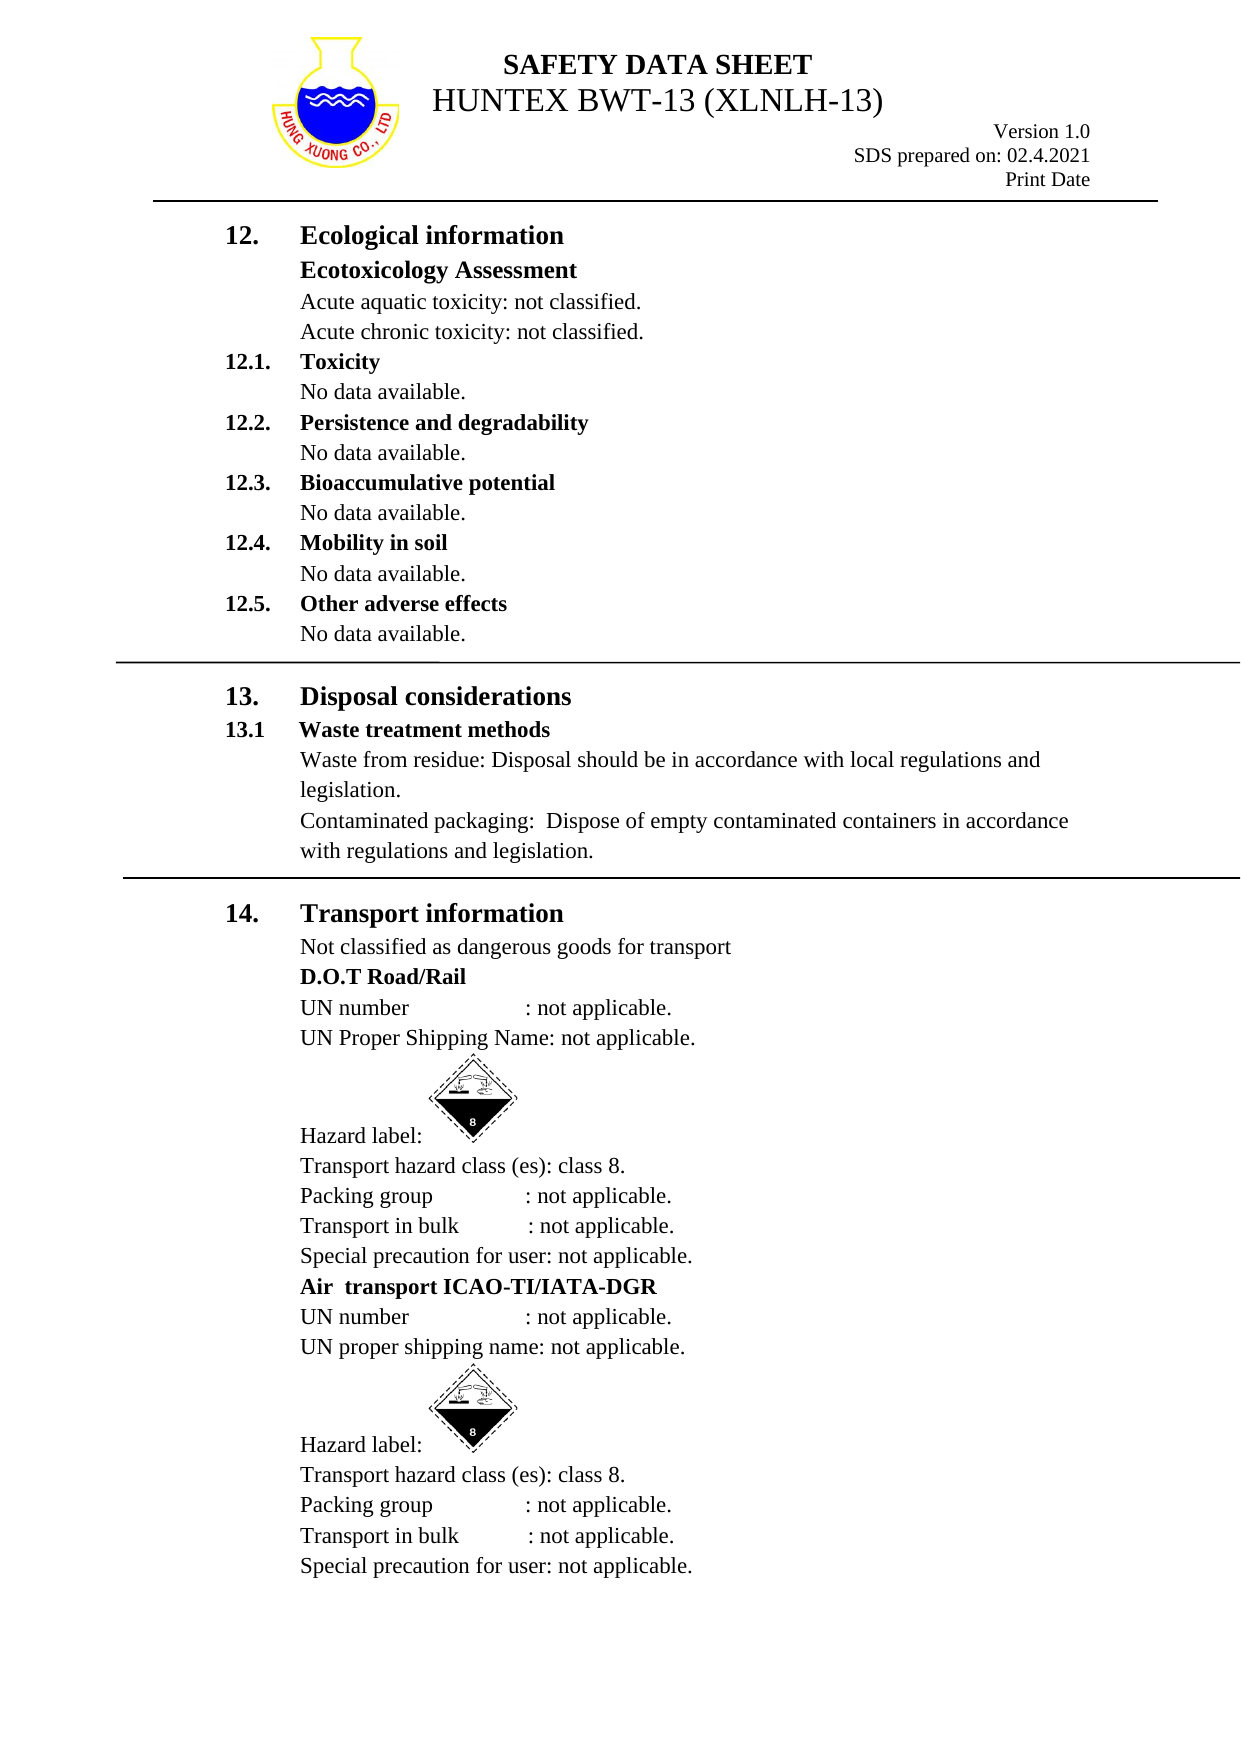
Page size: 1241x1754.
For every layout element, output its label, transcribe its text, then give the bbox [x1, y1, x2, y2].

text D.O.T Road/Rail [225, 963, 1090, 990]
text Waste from residue: Disposal should be in accordance with local regulations and legislation. [225, 746, 1090, 803]
text No data available. [225, 559, 1090, 586]
text 13.1 Waste treatment methods [225, 716, 1090, 742]
text UN proper shipping name: not applicable. [225, 1333, 1090, 1359]
text Special precaution for user: not applicable. [225, 1242, 1090, 1269]
picture [428, 1363, 518, 1453]
text UN number : not applicable. [225, 993, 1090, 1020]
text Acute aquatic toxicity: not classified. [225, 288, 1090, 314]
picture [272, 37, 400, 168]
text 13. Disposal considerations [225, 680, 1090, 712]
text Transport in bulk : not applicable. [225, 1522, 1090, 1548]
text No data available. [225, 378, 1090, 405]
text 12. Ecological information [225, 219, 1090, 250]
text 12.5. Other adverse effects [225, 590, 1090, 616]
text 14. Transport information [225, 897, 1090, 928]
text Hazard label: [225, 1054, 1090, 1148]
text Transport hazard class (es): class 8. [225, 1152, 1090, 1178]
text Transport hazard class (es): class 8. [225, 1461, 1090, 1488]
text Hazard label: [225, 1363, 1090, 1457]
text UN number : not applicable. [225, 1303, 1090, 1329]
text Special precaution for user: not applicable. [225, 1552, 1090, 1578]
text Packing group : not applicable. [225, 1182, 1090, 1208]
text 12.4. Mobility in soil [225, 529, 1090, 556]
text Packing group : not applicable. [225, 1491, 1090, 1518]
text 12.3. Bioaccumulative potential [225, 469, 1090, 495]
text No data available. [225, 439, 1090, 465]
text No data available. [225, 620, 1090, 646]
text Transport in bulk : not applicable. [225, 1212, 1090, 1239]
text Acute chronic toxicity: not classified. [225, 318, 1090, 344]
text Ecotoxicology Assessment [225, 255, 1090, 283]
text Air transport ICAO-TI/IATA-DGR [225, 1273, 1090, 1299]
text 12.2. Persistence and degradability [225, 408, 1090, 435]
text 12.1. Toxicity [225, 348, 1090, 374]
picture [428, 1053, 518, 1143]
text Contaminated packaging: Dispose of empty contaminated containers in accordance with regulations and legislation. [300, 807, 1090, 863]
text Not classified as dangerous goods for transport [225, 933, 1090, 959]
text No data available. [225, 499, 1090, 526]
text UN Proper Shipping Name: not applicable. [225, 1024, 1090, 1050]
